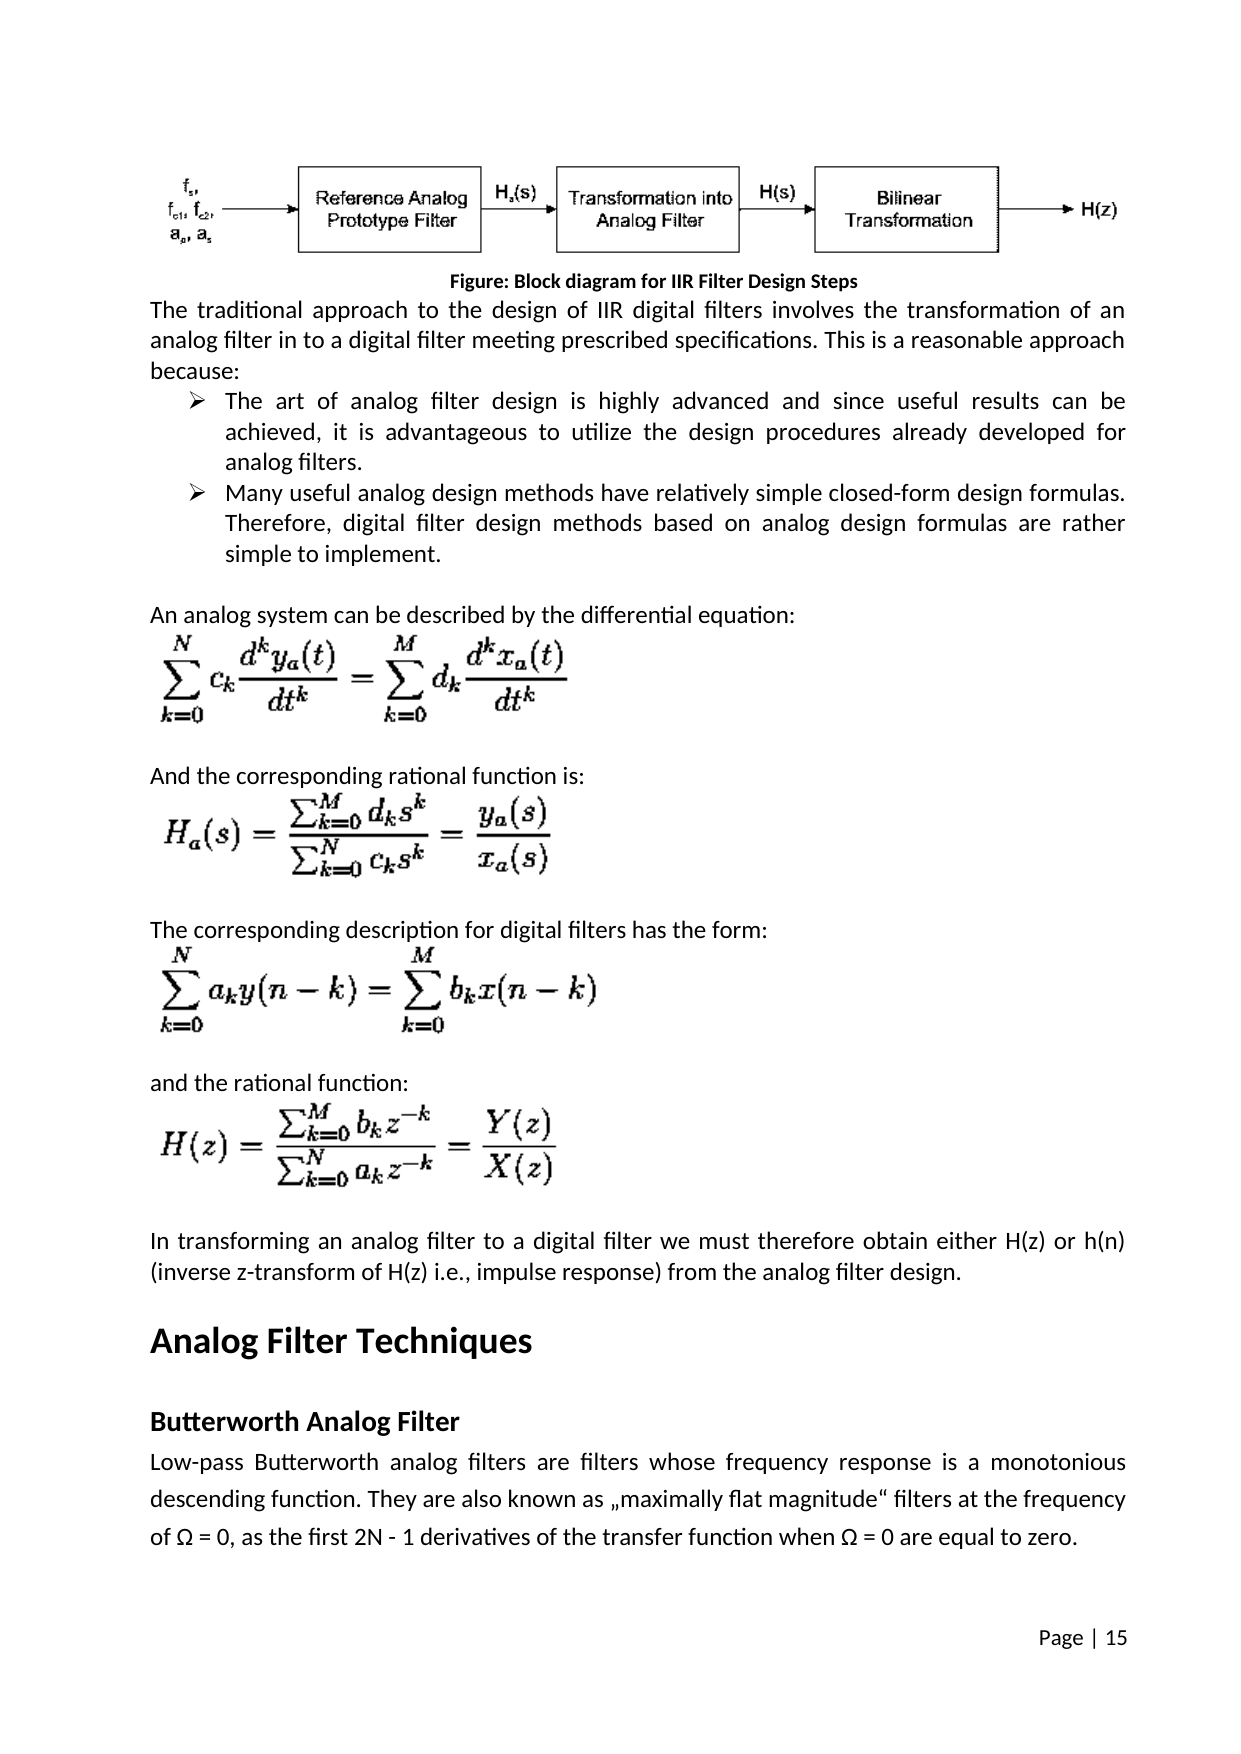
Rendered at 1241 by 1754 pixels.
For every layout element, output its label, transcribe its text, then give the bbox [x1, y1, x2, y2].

text And the corresponding rational function is: [150, 760, 1128, 791]
text Analog Filter Techniques [150, 1317, 1128, 1363]
text The corresponding description for digital filters has the form: [150, 914, 1128, 944]
list The art of analog filter design is highly advanced and since useful results can be achieved, it is advantageous to utilize the design procedures already developed for analog filters. [187, 386, 1128, 477]
text and the rational function: [150, 1067, 1128, 1098]
list Many useful analog design methods have relatively simple closed-form design formulas. Therefore, digital filter design methods based on analog design formulas are rather simple to implement. [187, 477, 1128, 569]
text The traditional approach to the design of IIR digital filters involves the transformation of an analog filter in to a digital filter meeting prescribed specifications. This is a reasonable approach because: [150, 294, 1128, 386]
text An analog system can be described by the differential equation: [150, 599, 1128, 630]
text Figure: Block diagram for IIR Filter Design Steps [375, 269, 1128, 294]
text Low-pass Butterworth analog filters are filters whose frequency response is a monotonious descending function. They are also known as „maximally flat magnitude“ filters at the frequency of Ω = 0, as the first 2N - 1 derivatives of the transfer function when Ω = 0 are equal to zero. [150, 1439, 1128, 1551]
text In transforming an analog filter to a digital filter we must therefore obtain either H(z) or h(n) (inverse z-transform of H(z) i.e., impulse response) from the analog filter design. [150, 1225, 1128, 1286]
text Butterworth Analog Filter [150, 1403, 1128, 1439]
